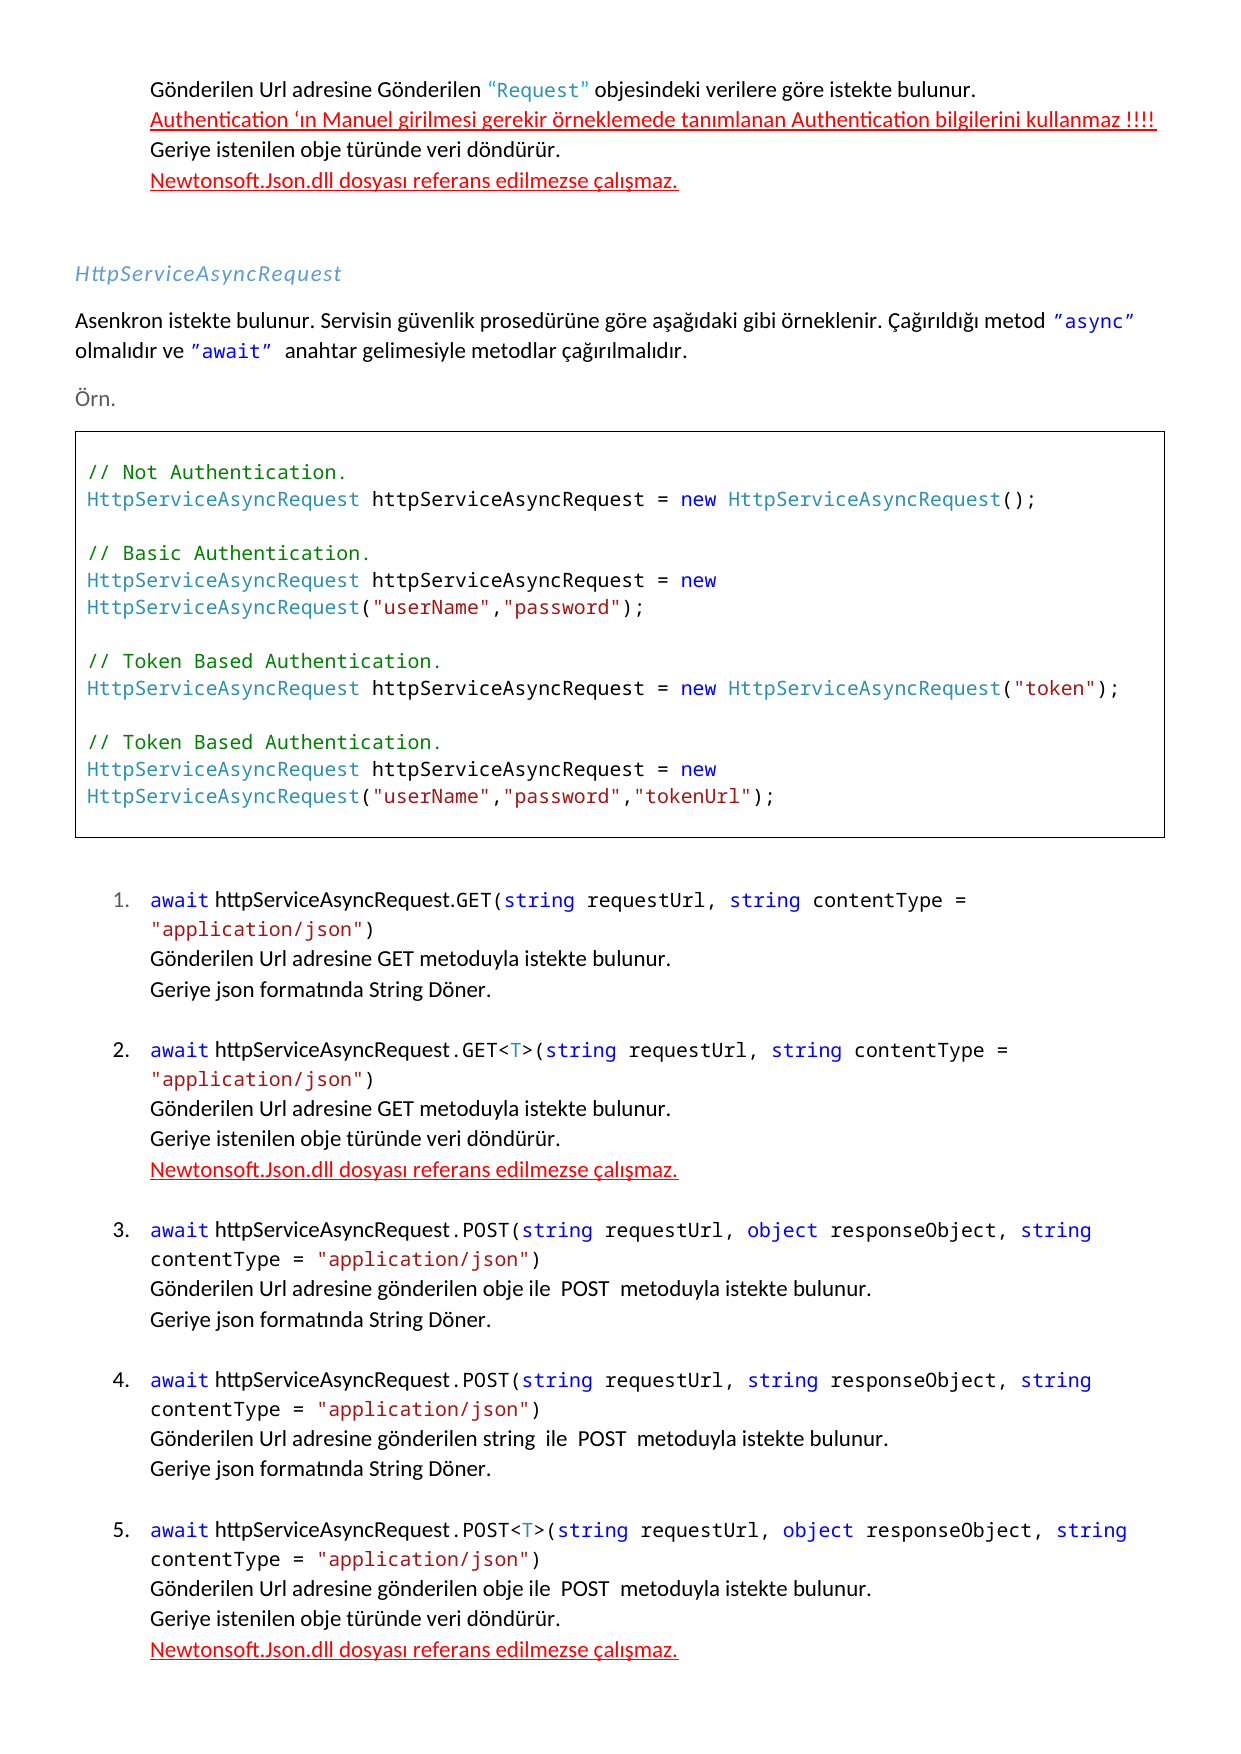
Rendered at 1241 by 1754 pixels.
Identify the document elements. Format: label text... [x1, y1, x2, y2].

list Authentication ‘ın Manuel girilmesi gerekir örneklemede tanımlanan Authentication bilgilerini kullanmaz !!!! [150, 105, 1165, 133]
list Geriye json formatında String Döner. [150, 1305, 1165, 1333]
list Gönderilen Url adresine GET metoduyla istekte bulunur. [150, 1094, 1165, 1122]
list await httpServiceAsyncRequest.GET<T>(string requestUrl, string contentType = "application/json") [112, 1035, 1165, 1092]
list Gönderilen Url adresine GET metoduyla istekte bulunur. [150, 944, 1165, 972]
text Örn. [75, 384, 1165, 412]
list Gönderilen Url adresine gönderilen obje ile POST metoduyla istekte bulunur. [150, 1574, 1165, 1602]
list Geriye json formatında String Döner. [150, 975, 1165, 1003]
list await httpServiceAsyncRequest.GET(string requestUrl, string contentType = "application/json") [112, 885, 1165, 942]
subtitle HttpServiceAsyncRequest [75, 259, 1165, 287]
list Geriye istenilen obje türünde veri döndürür. [150, 136, 1165, 163]
list Newtonsoft.Json.dll dosyası referans edilmezse çalışmaz. [150, 1635, 1165, 1663]
list Newtonsoft.Json.dll dosyası referans edilmezse çalışmaz. [150, 1155, 1165, 1183]
list Gönderilen Url adresine gönderilen string ile POST metoduyla istekte bulunur. [150, 1424, 1165, 1452]
list Geriye istenilen obje türünde veri döndürür. [150, 1124, 1165, 1153]
list await httpServiceAsyncRequest.POST<T>(string requestUrl, object responseObject, string contentType = "application/json") [112, 1515, 1165, 1572]
list await httpServiceAsyncRequest.POST(string requestUrl, string responseObject, string contentType = "application/json") [112, 1365, 1165, 1422]
list Geriye istenilen obje türünde veri döndürür. [150, 1604, 1165, 1632]
text Asenkron istekte bulunur. Servisin güvenlik prosedürüne göre aşağıdaki gibi örneklenir. Çağırıldığı metod ”async” olmalıdır ve ”await” anahtar gelimesiyle metodlar çağırılmalıdır. [75, 306, 1165, 365]
table_header // Not Authentication. HttpServiceAsyncRequest httpServiceAsyncRequest = new HttpServiceAsyncRequest(); // Basic Authentication. HttpServiceAsyncRequest httpServiceAsyncRequest = new HttpServiceAsyncRequest("userName","password"); // Token Based Authentication. HttpServiceAsyncRequest httpServiceAsyncRequest = new HttpServiceAsyncRequest("token"); // Token Based Authentication. HttpServiceAsyncRequest httpServiceAsyncRequest = new HttpServiceAsyncRequest("userName","password","tokenUrl"); [76, 432, 1164, 837]
list Geriye json formatında String Döner. [150, 1454, 1165, 1483]
list await httpServiceAsyncRequest.POST(string requestUrl, object responseObject, string contentType = "application/json") [112, 1215, 1165, 1272]
list Gönderilen Url adresine Gönderilen “Request” objesindeki verilere göre istekte bulunur. [150, 75, 1165, 103]
list Gönderilen Url adresine gönderilen obje ile POST metoduyla istekte bulunur. [150, 1274, 1165, 1302]
list Newtonsoft.Json.dll dosyası referans edilmezse çalışmaz. [150, 166, 1165, 194]
